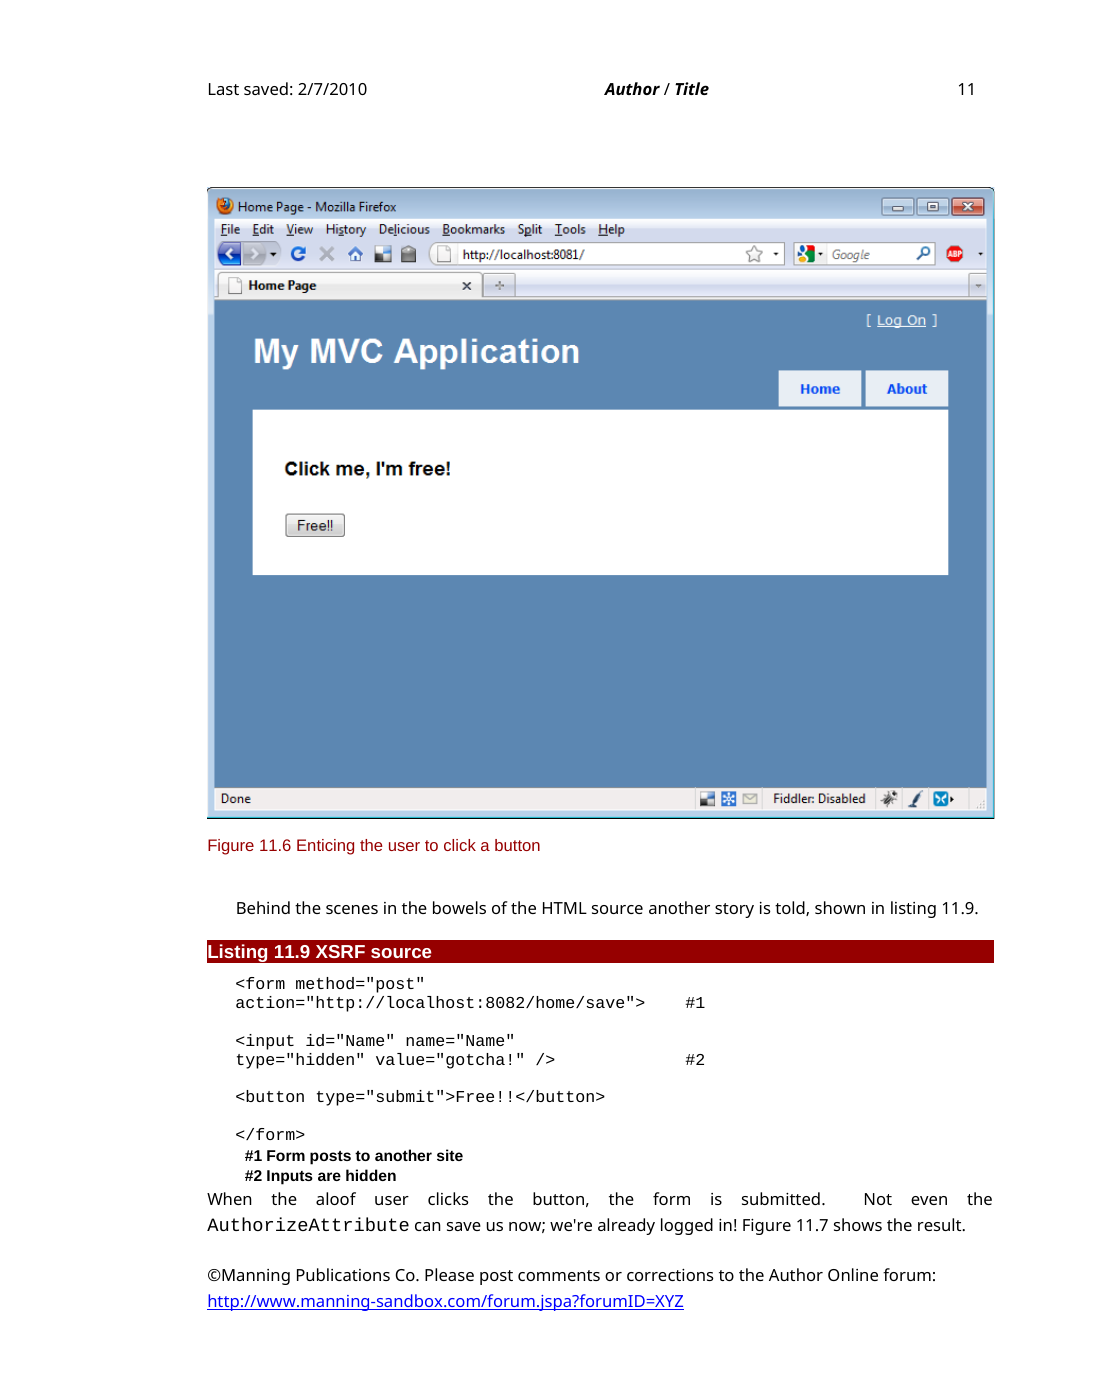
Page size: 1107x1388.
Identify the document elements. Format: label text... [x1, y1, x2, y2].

text <button type="submit">Free!!</button> [235, 1089, 994, 1108]
text action="http://localhost:8082/home/save"> #1 [235, 994, 994, 1013]
text <input id="Name" name="Name" [235, 1032, 994, 1051]
text type="hidden" value="gotcha!" /> #2 [235, 1051, 994, 1070]
text #2 Inputs are hidden [244, 1165, 994, 1185]
text #1 Form posts to another site [244, 1145, 994, 1165]
text Behind the scenes in the bowels of the HTML source another story is told, shown in listing 11.9. [207, 893, 994, 919]
text <form method="post" [235, 976, 994, 994]
text When the aloof user clicks the button, the form is submitted. Not even the AuthorizeAttribute can save us now; we're already logged in! Figure 11.7 shows the result. [207, 1185, 994, 1237]
picture [207, 187, 995, 819]
list Listing 11.9 XSRF source [207, 940, 994, 963]
text Figure 11.6 Enticing the user to click a button [207, 835, 994, 856]
text </form> [235, 1126, 994, 1145]
